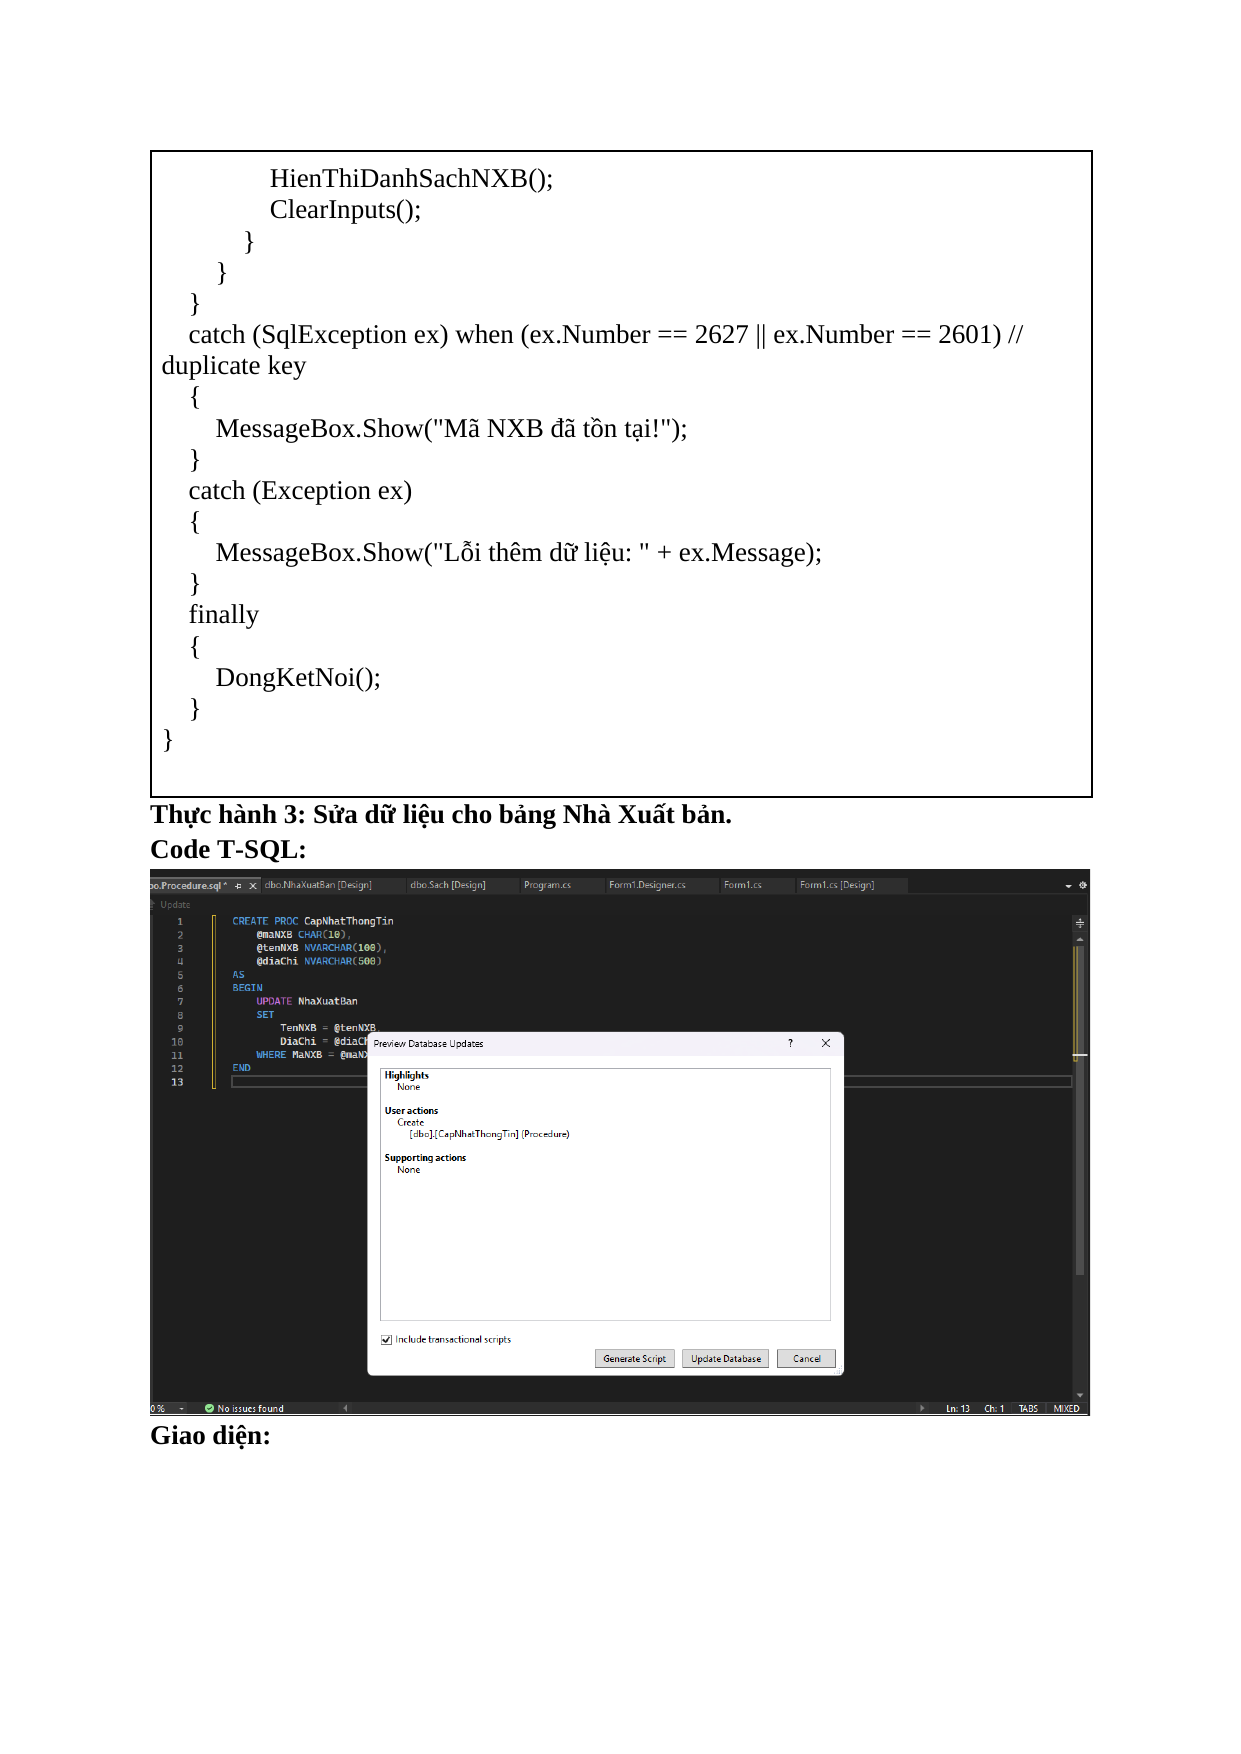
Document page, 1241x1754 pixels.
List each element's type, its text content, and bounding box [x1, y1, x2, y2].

text Thực hành 3: Sửa dữ liệu cho bảng Nhà Xuất bản. [150, 798, 1090, 829]
text Code T-SQL: [150, 834, 1090, 865]
picture [150, 869, 1091, 1416]
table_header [152, 152, 1091, 796]
text Giao diện: [150, 1419, 1090, 1450]
